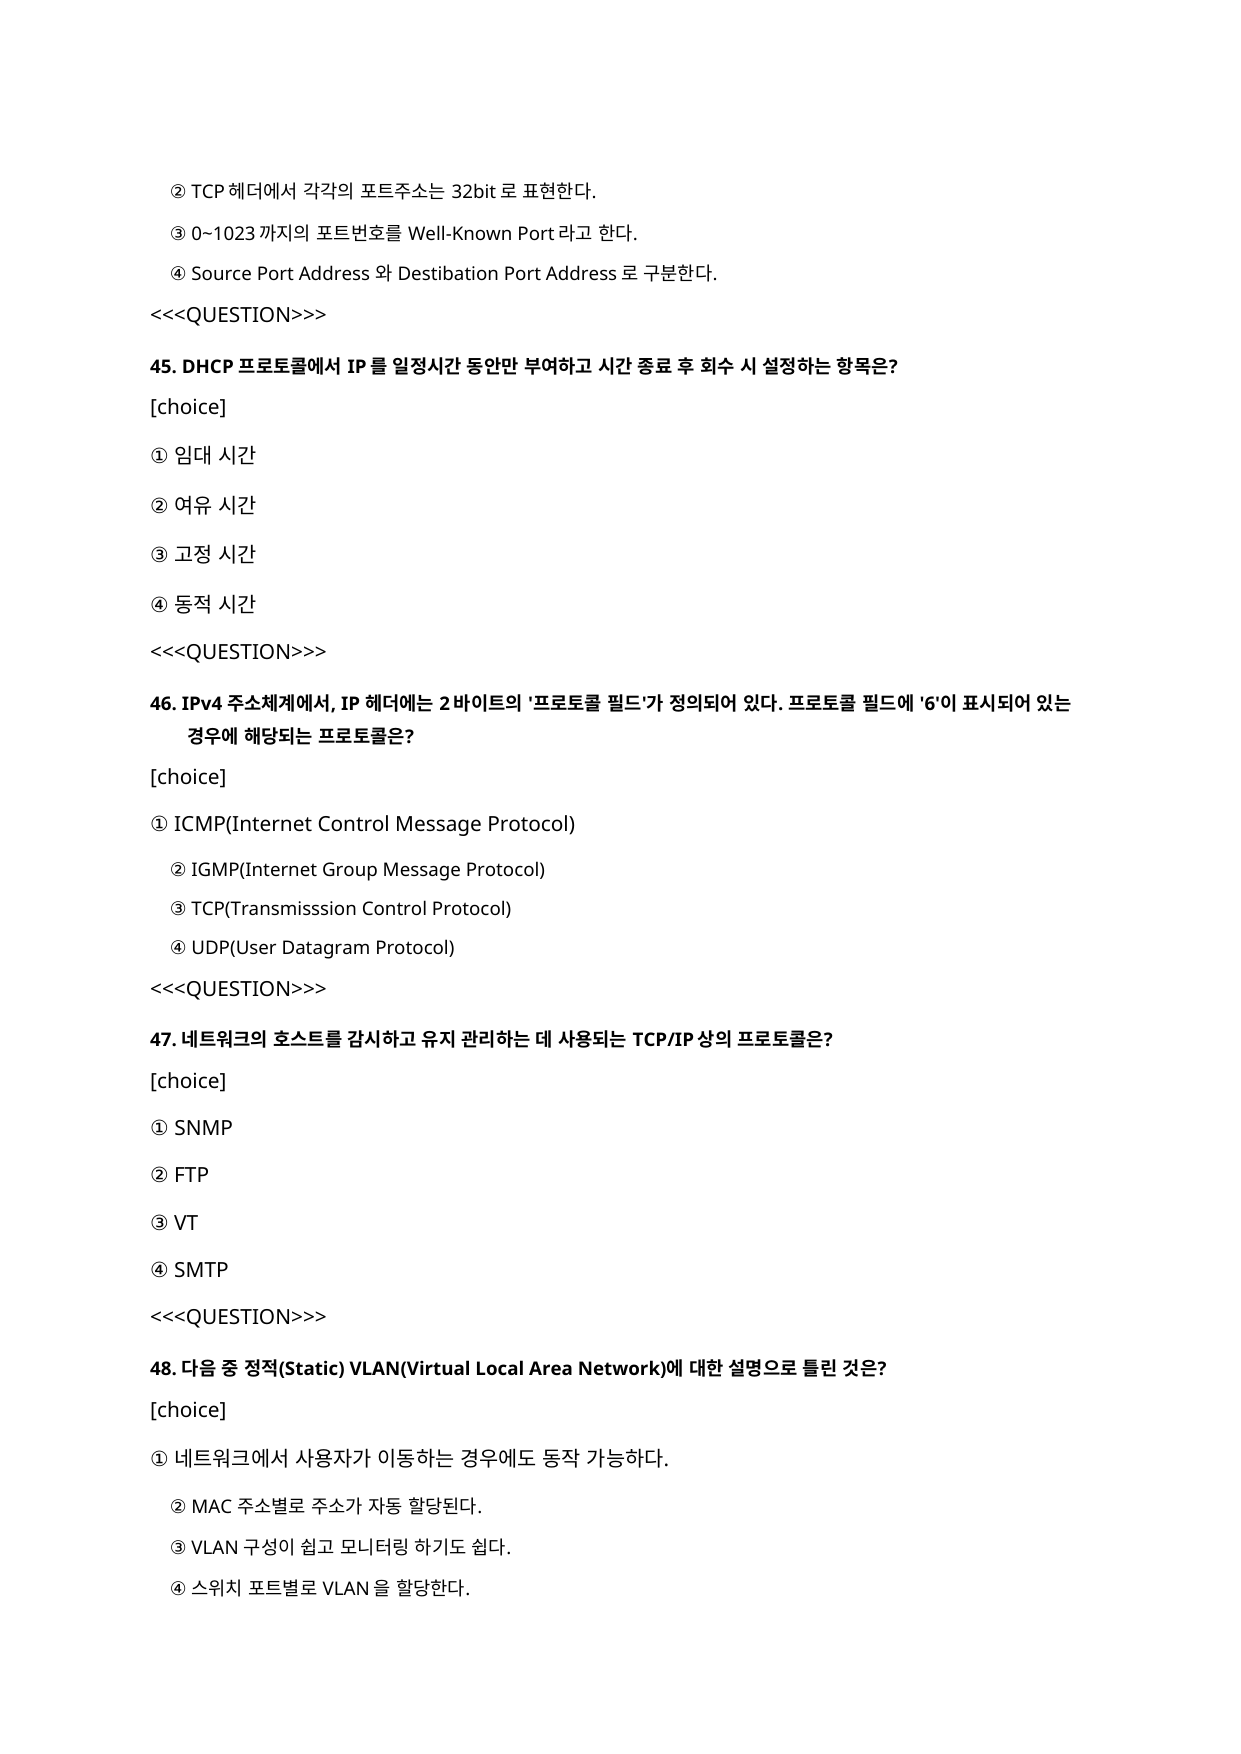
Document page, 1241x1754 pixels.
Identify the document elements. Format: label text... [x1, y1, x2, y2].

text [choice] [150, 392, 1090, 421]
text 45. DHCP 프로토콜에서 IP를 일정시간 동안만 부여하고 시간 종료 후 회수 시 설정하는 항목은? [150, 351, 1090, 379]
text ② TCP헤더에서 각각의 포트주소는 32bit로 표현한다. [150, 177, 1090, 204]
text ① ICMP(Internet Control Message Protocol) [150, 809, 1090, 838]
text ④ 스위치 포트별로 VLAN을 할당한다. [150, 1573, 1090, 1601]
text [choice] [150, 1395, 1090, 1423]
text ③ 0~1023까지의 포트번호를 Well-Known Port라고 한다. [150, 218, 1090, 245]
text ① 네트워크에서 사용자가 이동하는 경우에도 동작 가능하다. [150, 1442, 1090, 1472]
text ③ 고정 시간 [150, 538, 1090, 569]
text ② MAC 주소별로 주소가 자동 할당된다. [150, 1492, 1090, 1519]
text <<<QUESTION>>> [150, 1302, 1090, 1331]
text 48. 다음 중 정적(Static) VLAN(Virtual Local Area Network)에 대한 설명으로 틀린 것은? [150, 1354, 1090, 1381]
text [choice] [150, 1066, 1090, 1094]
text ① SNMP [150, 1113, 1090, 1142]
text <<<QUESTION>>> [150, 300, 1090, 328]
text ③ VT [150, 1208, 1090, 1236]
text <<<QUESTION>>> [150, 637, 1090, 666]
text 46. IPv4 주소체계에서, IP 헤더에는 2바이트의 '프로토콜 필드'가 정의되어 있다. 프로토콜 필드에 '6'이 표시되어 있는 경우에 해당되는 프로토콜은? [150, 689, 1090, 748]
text <<<QUESTION>>> [150, 974, 1090, 1002]
text ① 임대 시간 [150, 440, 1090, 470]
text ④ Source Port Address 와 Destibation Port Address로 구분한다. [150, 259, 1090, 286]
text ② 여유 시간 [150, 489, 1090, 519]
text ③ TCP(Transmisssion Control Protocol) [150, 896, 1090, 921]
text ④ SMTP [150, 1255, 1090, 1284]
text ④ UDP(User Datagram Protocol) [150, 935, 1090, 960]
text ② IGMP(Internet Group Message Protocol) [150, 857, 1090, 882]
text [choice] [150, 762, 1090, 791]
text ③ VLAN 구성이 쉽고 모니터링 하기도 쉽다. [150, 1532, 1090, 1560]
text ② FTP [150, 1161, 1090, 1189]
text ④ 동적 시간 [150, 588, 1090, 618]
text 47. 네트워크의 호스트를 감시하고 유지 관리하는 데 사용되는 TCP/IP상의 프로토콜은? [150, 1025, 1090, 1052]
